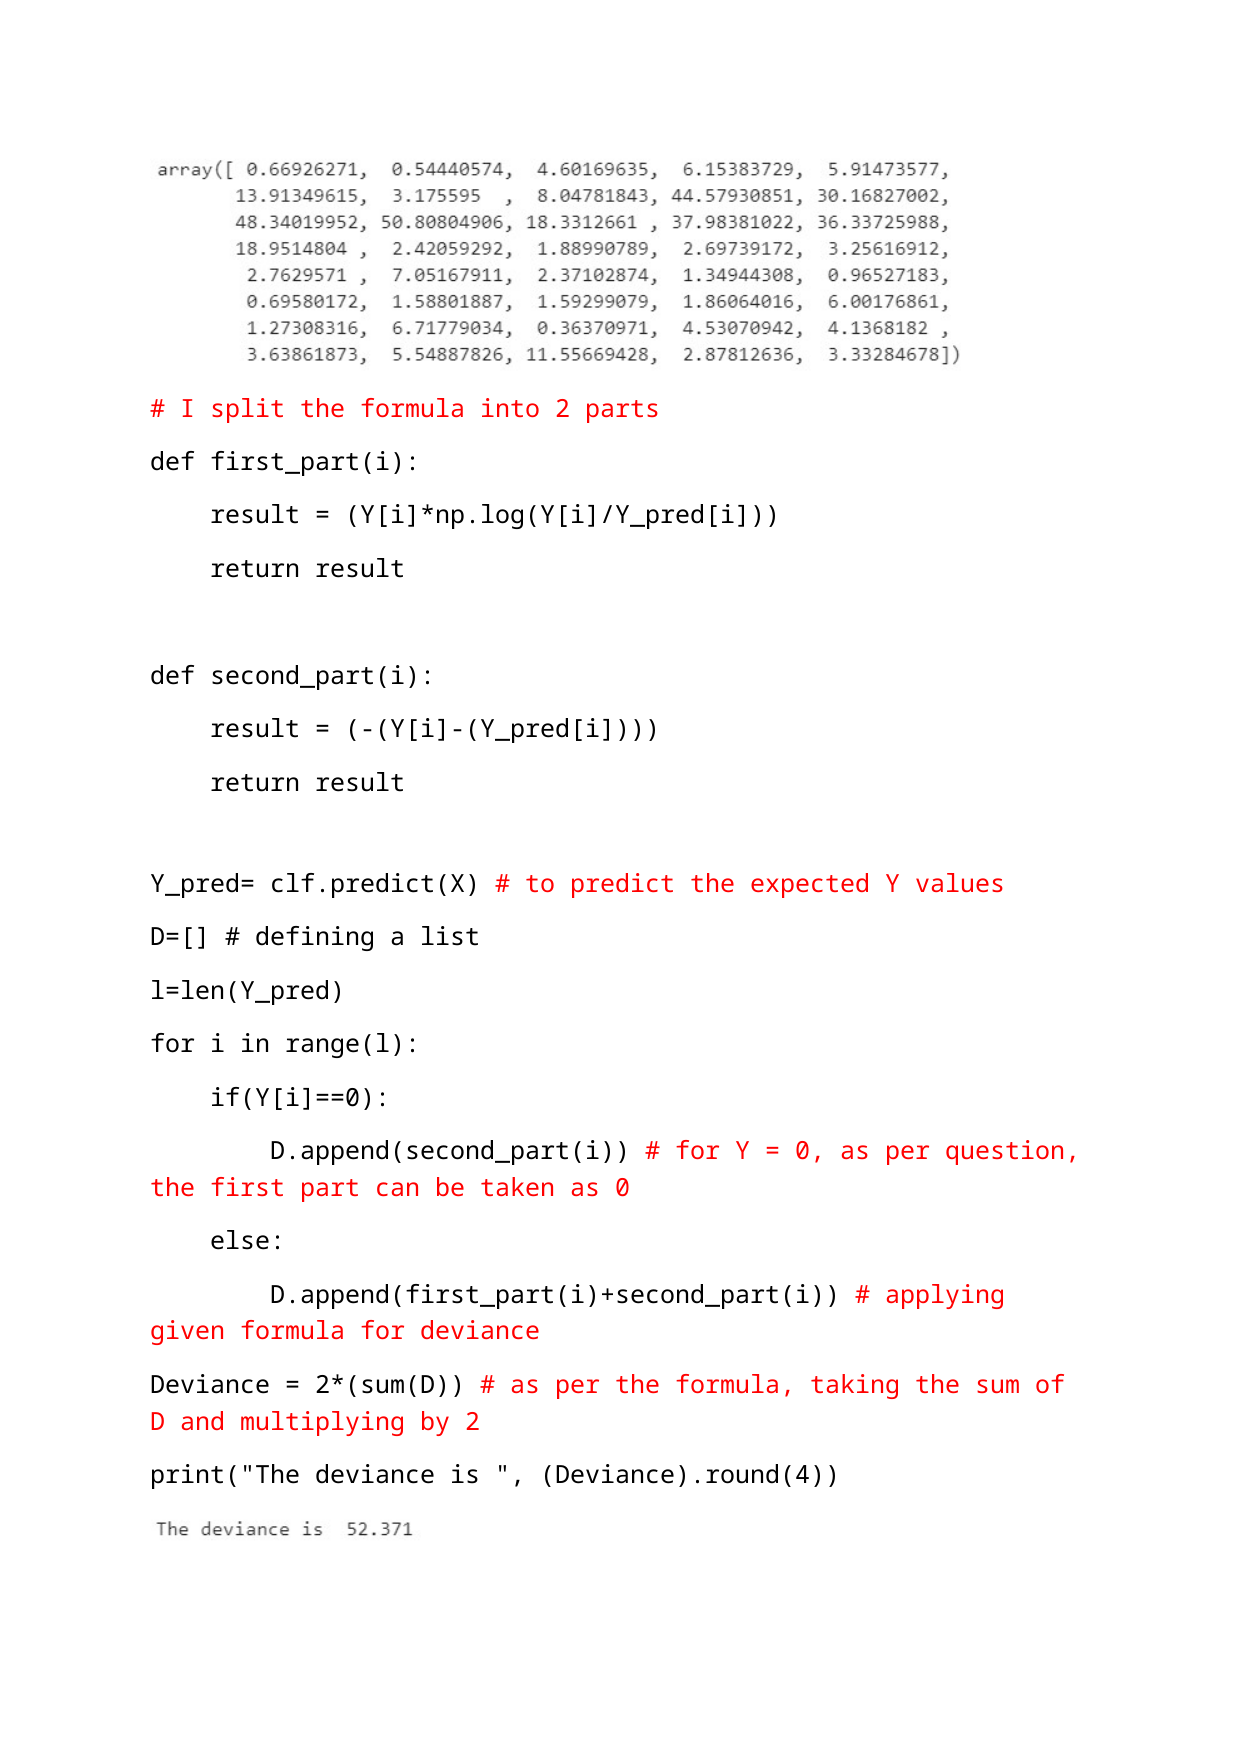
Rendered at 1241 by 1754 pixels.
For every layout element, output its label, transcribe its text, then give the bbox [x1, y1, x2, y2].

text Y_pred= clf.predict(X) # to predict the expected Y values [150, 865, 1090, 899]
text if(Y[i]==0): [150, 1079, 1090, 1113]
text result = (-(Y[i]-(Y_pred[i]))) [150, 711, 1090, 745]
text for i in range(l): [150, 1026, 1090, 1060]
picture [150, 1510, 427, 1548]
text return result [150, 764, 1090, 798]
text Deviance = 2*(sum(D)) # as per the formula, taking the sum of D and multiplying by 2 [150, 1366, 1090, 1437]
text result = (Y[i]*np.log(Y[i]/Y_pred[i])) [150, 497, 1090, 531]
text def first_part(i): [150, 444, 1090, 478]
text l=len(Y_pred) [150, 972, 1090, 1006]
text # I split the formula into 2 parts [150, 390, 1090, 424]
text def second_part(i): [150, 657, 1090, 691]
text print("The deviance is ", (Deviance).round(4)) [150, 1457, 1090, 1491]
text else: [150, 1223, 1090, 1257]
text D.append(first_part(i)+second_part(i)) # applying given formula for deviance [150, 1276, 1090, 1347]
picture [150, 150, 972, 372]
text D=[] # defining a list [150, 919, 1090, 953]
text return result [150, 551, 1090, 584]
text D.append(second_part(i)) # for Y = 0, as per question, the first part can be taken as 0 [150, 1133, 1090, 1203]
